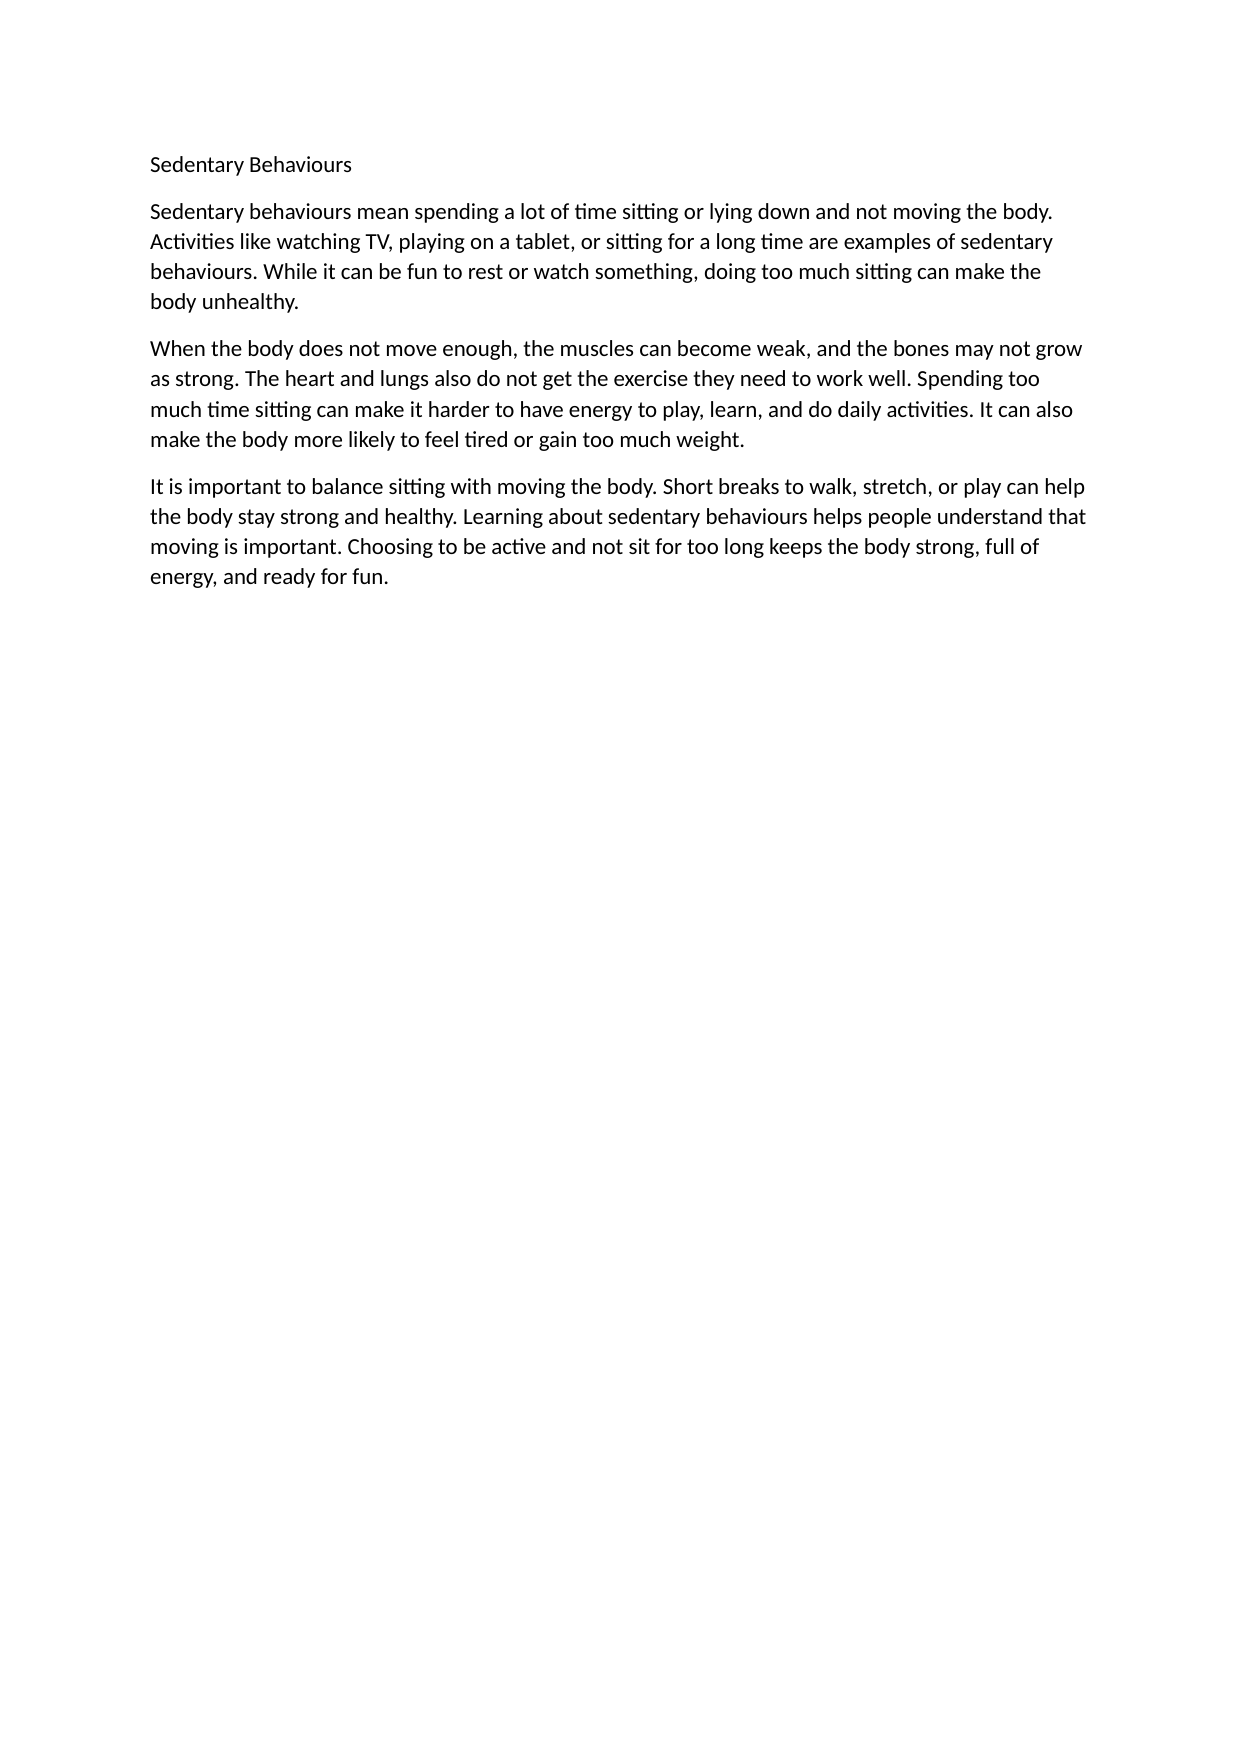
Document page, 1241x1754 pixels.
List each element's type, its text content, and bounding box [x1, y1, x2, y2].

text When the body does not move enough, the muscles can become weak, and the bones may not grow as strong. The heart and lungs also do not get the exercise they need to work well. Spending too much time sitting can make it harder to have energy to play, learn, and do daily activities. It can also make the body more likely to feel tired or gain too much weight. [150, 334, 1090, 453]
text Sedentary Behaviours [150, 150, 1090, 178]
text Sedentary behaviours mean spending a lot of time sitting or lying down and not moving the body. Activities like watching TV, playing on a tablet, or sitting for a long time are examples of sedentary behaviours. While it can be fun to rest or watch something, doing too much sitting can make the body unhealthy. [150, 197, 1090, 316]
text It is important to balance sitting with moving the body. Short breaks to walk, stretch, or play can help the body stay strong and healthy. Learning about sedentary behaviours helps people understand that moving is important. Choosing to be active and not sit for too long keeps the body strong, full of energy, and ready for fun. [150, 472, 1090, 591]
